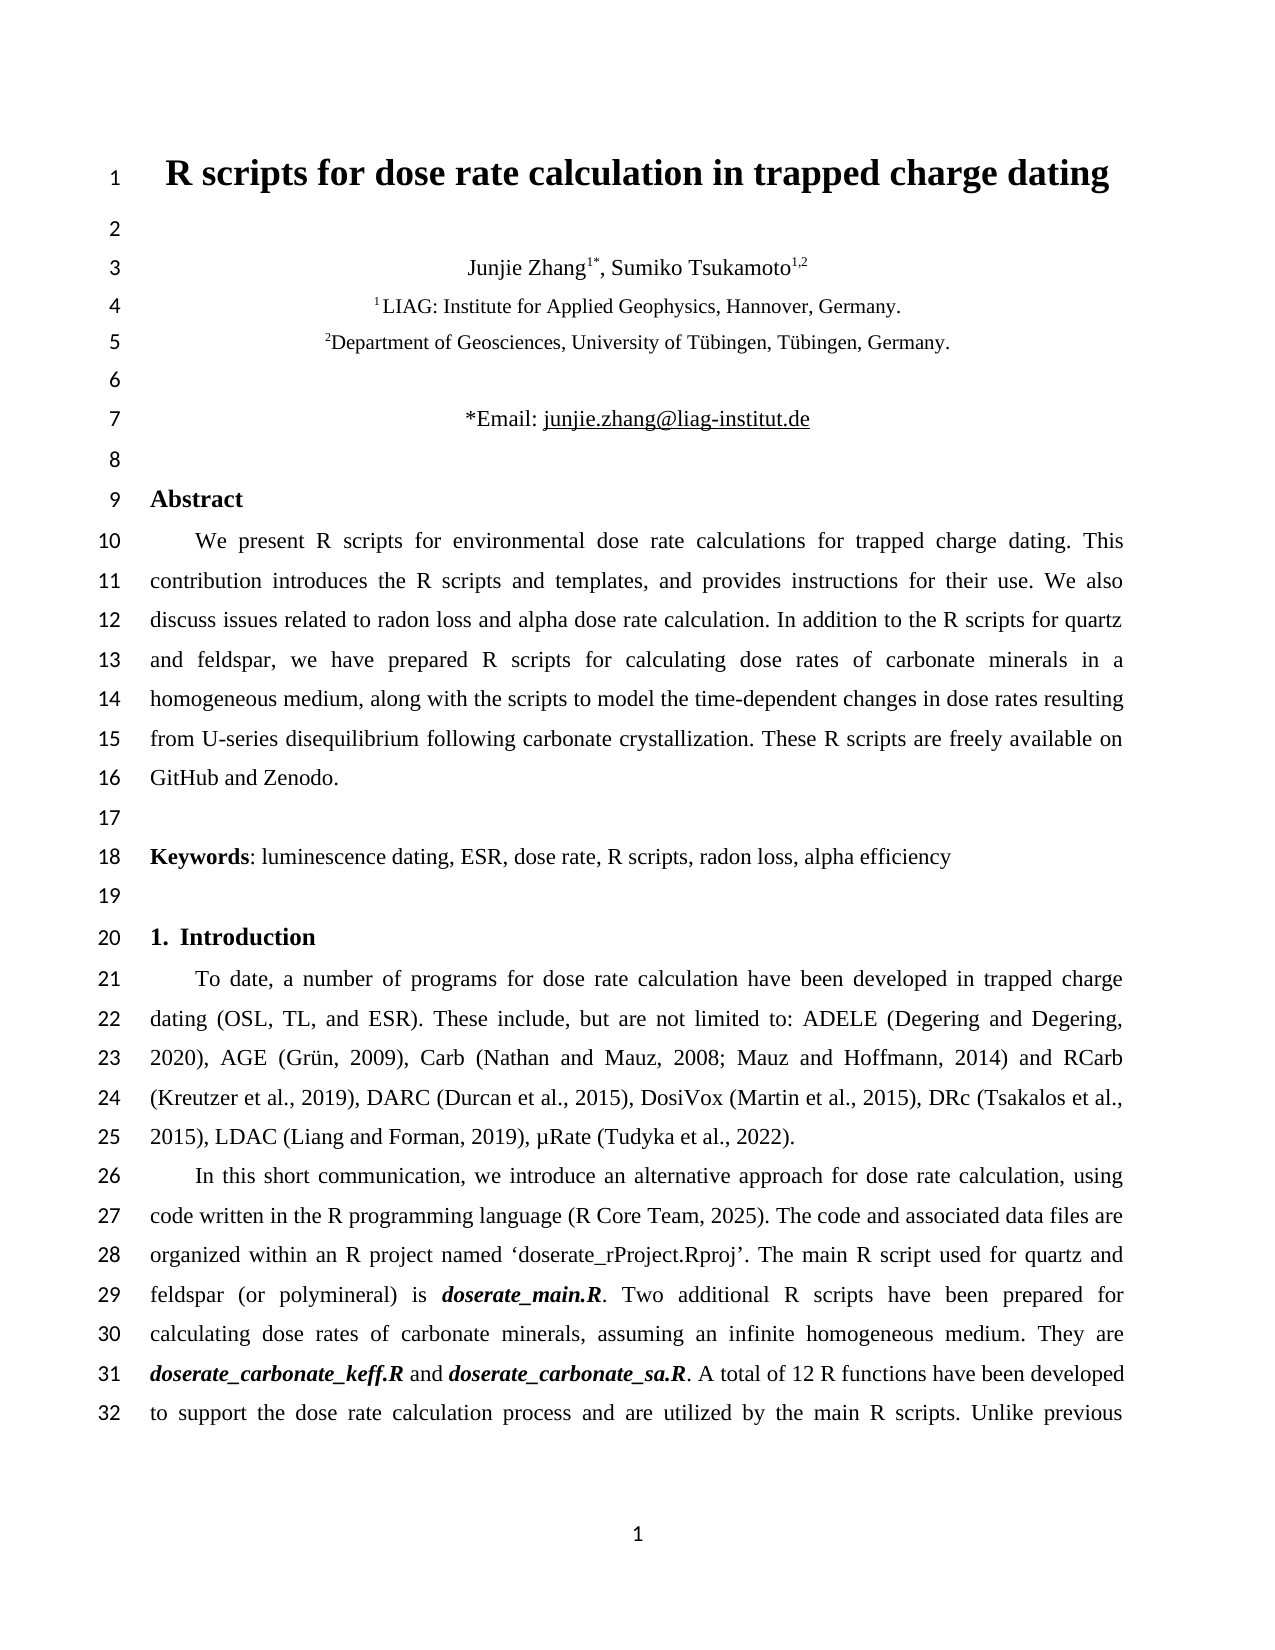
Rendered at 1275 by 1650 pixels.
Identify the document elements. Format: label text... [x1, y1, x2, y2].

text Keywords: luminescence dating, ESR, dose rate, R scripts, radon loss, alpha efficiency [150, 843, 1125, 869]
text 1 LIAG: Institute for Applied Geophysics, Hannover, Germany. [150, 294, 1125, 318]
subtitle Introduction [150, 922, 1125, 951]
text We present R scripts for environmental dose rate calculations for trapped charge dating. This contribution introduces the R scripts and templates, and provides instructions for their use. We also discuss issues related to radon loss and alpha dose rate calculation. In addition to the R scripts for quartz and feldspar, we have prepared R scripts for calculating dose rates of carbonate minerals in a homogeneous medium, along with the scripts to model the time-dependent changes in dose rates resulting from U-series disequilibrium following carbonate crystallization. These R scripts are freely available on GitHub and Zenodo. [150, 527, 1125, 791]
text 2Department of Geosciences, University of Tübingen, Tübingen, Germany. [150, 330, 1125, 354]
text Junjie Zhang1*, Sumiko Tsukamoto1,2 [150, 254, 1125, 281]
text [150, 1163, 1125, 1426]
text R scripts for dose rate calculation in trapped charge dating [150, 150, 1125, 193]
text *Email: junjie.zhang@liag-institut.de [150, 405, 1125, 432]
text To date, a number of programs for dose rate calculation have been developed in trapped charge dating (OSL, TL, and ESR). These include, but are not limited to: ADELE (Degering and Degering, 2020), AGE (Grün, 2009), Carb (Nathan and Mauz, 2008; Mauz and Hoffmann, 2014) and RCarb (Kreutzer et al., 2019), DARC (Durcan et al., 2015), DosiVox (Martin et al., 2015), DRc (Tsakalos et al., 2015), LDAC (Liang and Forman, 2019), µRate (Tudyka et al., 2022). [150, 965, 1125, 1149]
subtitle Abstract [150, 484, 1125, 513]
